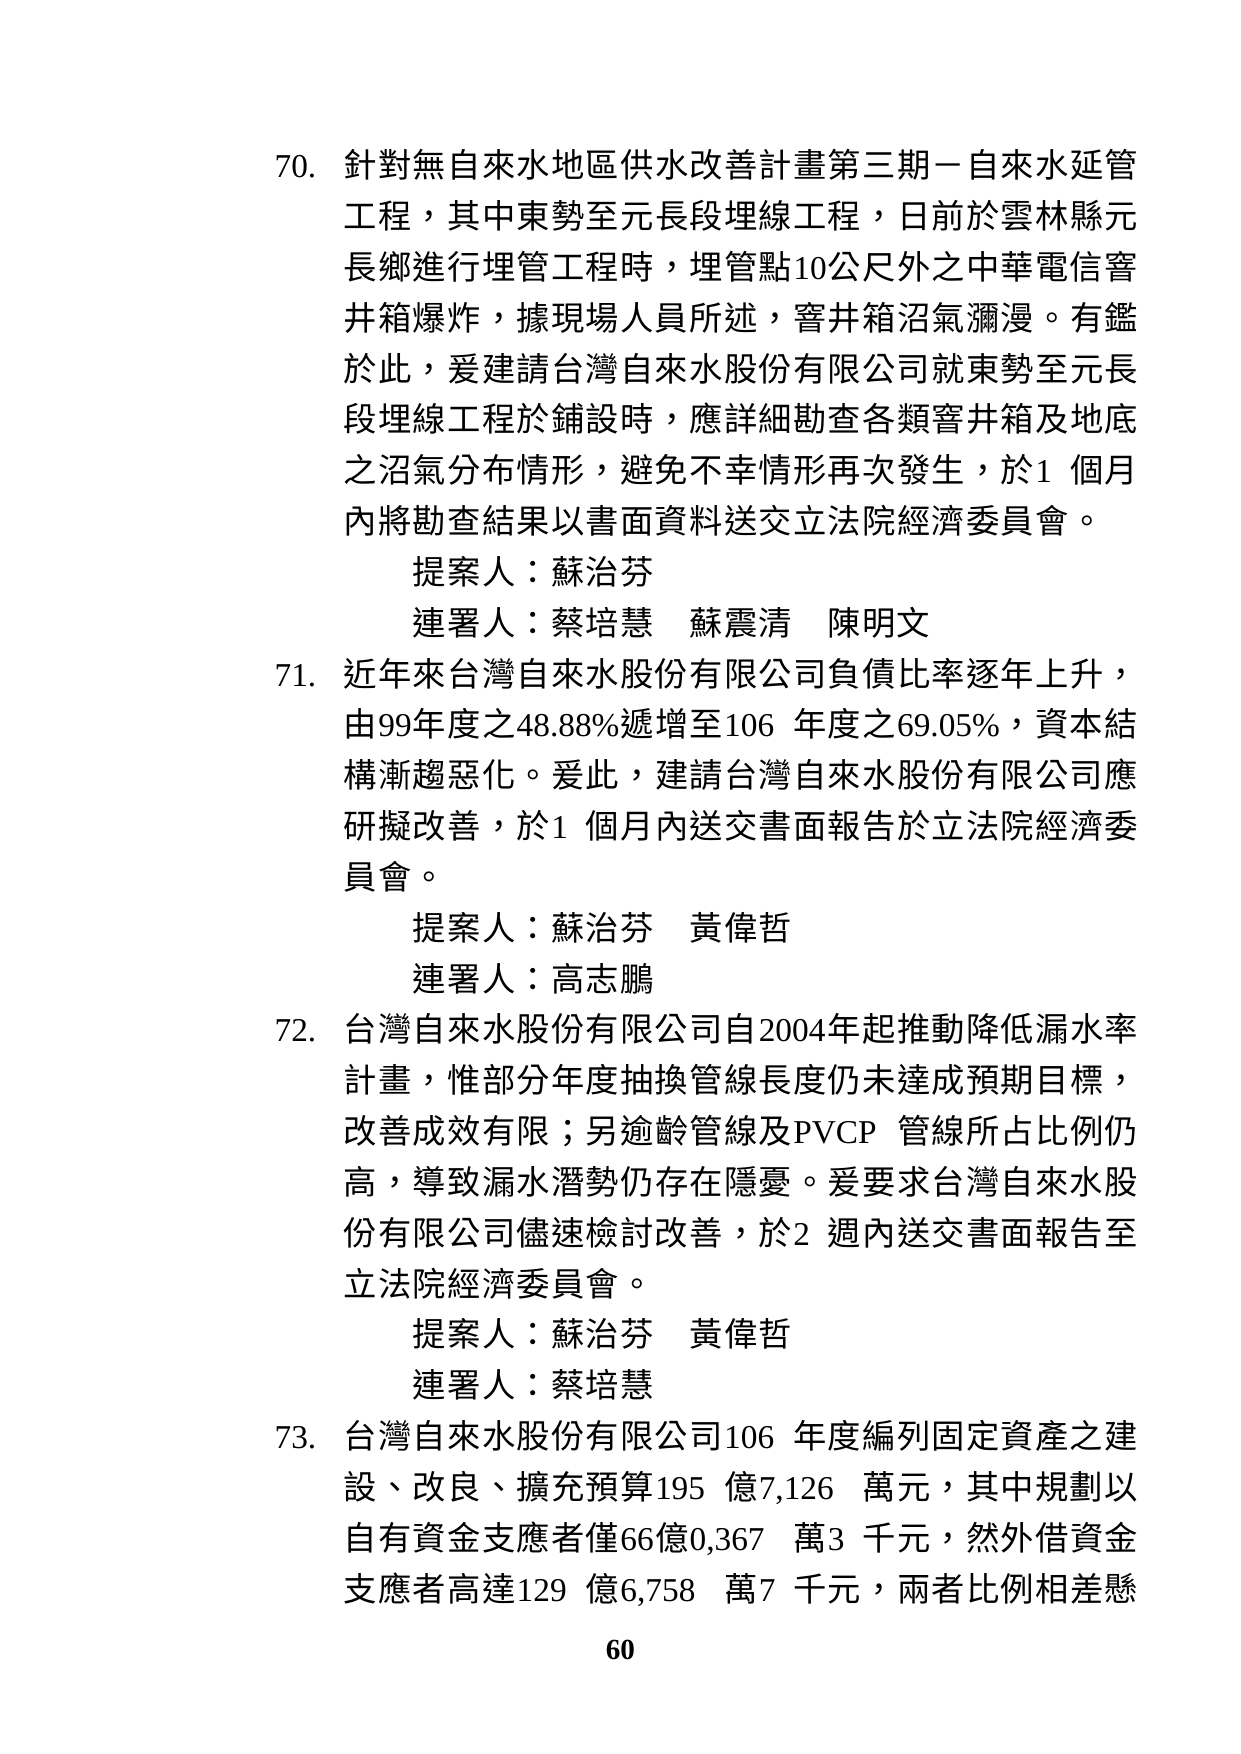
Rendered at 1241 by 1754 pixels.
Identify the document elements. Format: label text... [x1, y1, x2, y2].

text 提案人：蘇治芬 [378, 544, 1035, 595]
list 近年來台灣自來水股份有限公司負債比率逐年上升，由99年度之48.88%遞增至106年度之69.05%，資本結構漸趨惡化。爰此，建請台灣自來水股份有限公司應研擬改善，於1個月內送交書面報告於立法院經濟委員會。 [266, 646, 1139, 900]
text 提案人：蘇治芬 黃偉哲 [378, 1307, 1035, 1358]
text 連署人：高志鵬 [378, 951, 1035, 1002]
list 台灣自來水股份有限公司自2004年起推動降低漏水率計畫，惟部分年度抽換管線長度仍未達成預期目標，改善成效有限；另逾齡管線及PVCP管線所占比例仍高，導致漏水潛勢仍存在隱憂。爰要求台灣自來水股份有限公司儘速檢討改善，於2週內送交書面報告至立法院經濟委員會。 [266, 1002, 1139, 1307]
text 連署人：蔡培慧 [378, 1358, 1035, 1409]
text 連署人：蔡培慧 蘇震清 陳明文 [378, 595, 1035, 646]
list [266, 1409, 1139, 1612]
text 提案人：蘇治芬 黃偉哲 [378, 900, 1035, 951]
list 針對無自來水地區供水改善計畫第三期－自來水延管工程，其中東勢至元長段埋線工程，日前於雲林縣元長鄉進行埋管工程時，埋管點10公尺外之中華電信窨井箱爆炸，據現場人員所述，窨井箱沼氣瀰漫。有鑑於此，爰建請台灣自來水股份有限公司就東勢至元長段埋線工程於鋪設時，應詳細勘查各類窨井箱及地底之沼氣分布情形，避免不幸情形再次發生，於1個月內將勘查結果以書面資料送交立法院經濟委員會。 [266, 138, 1139, 544]
